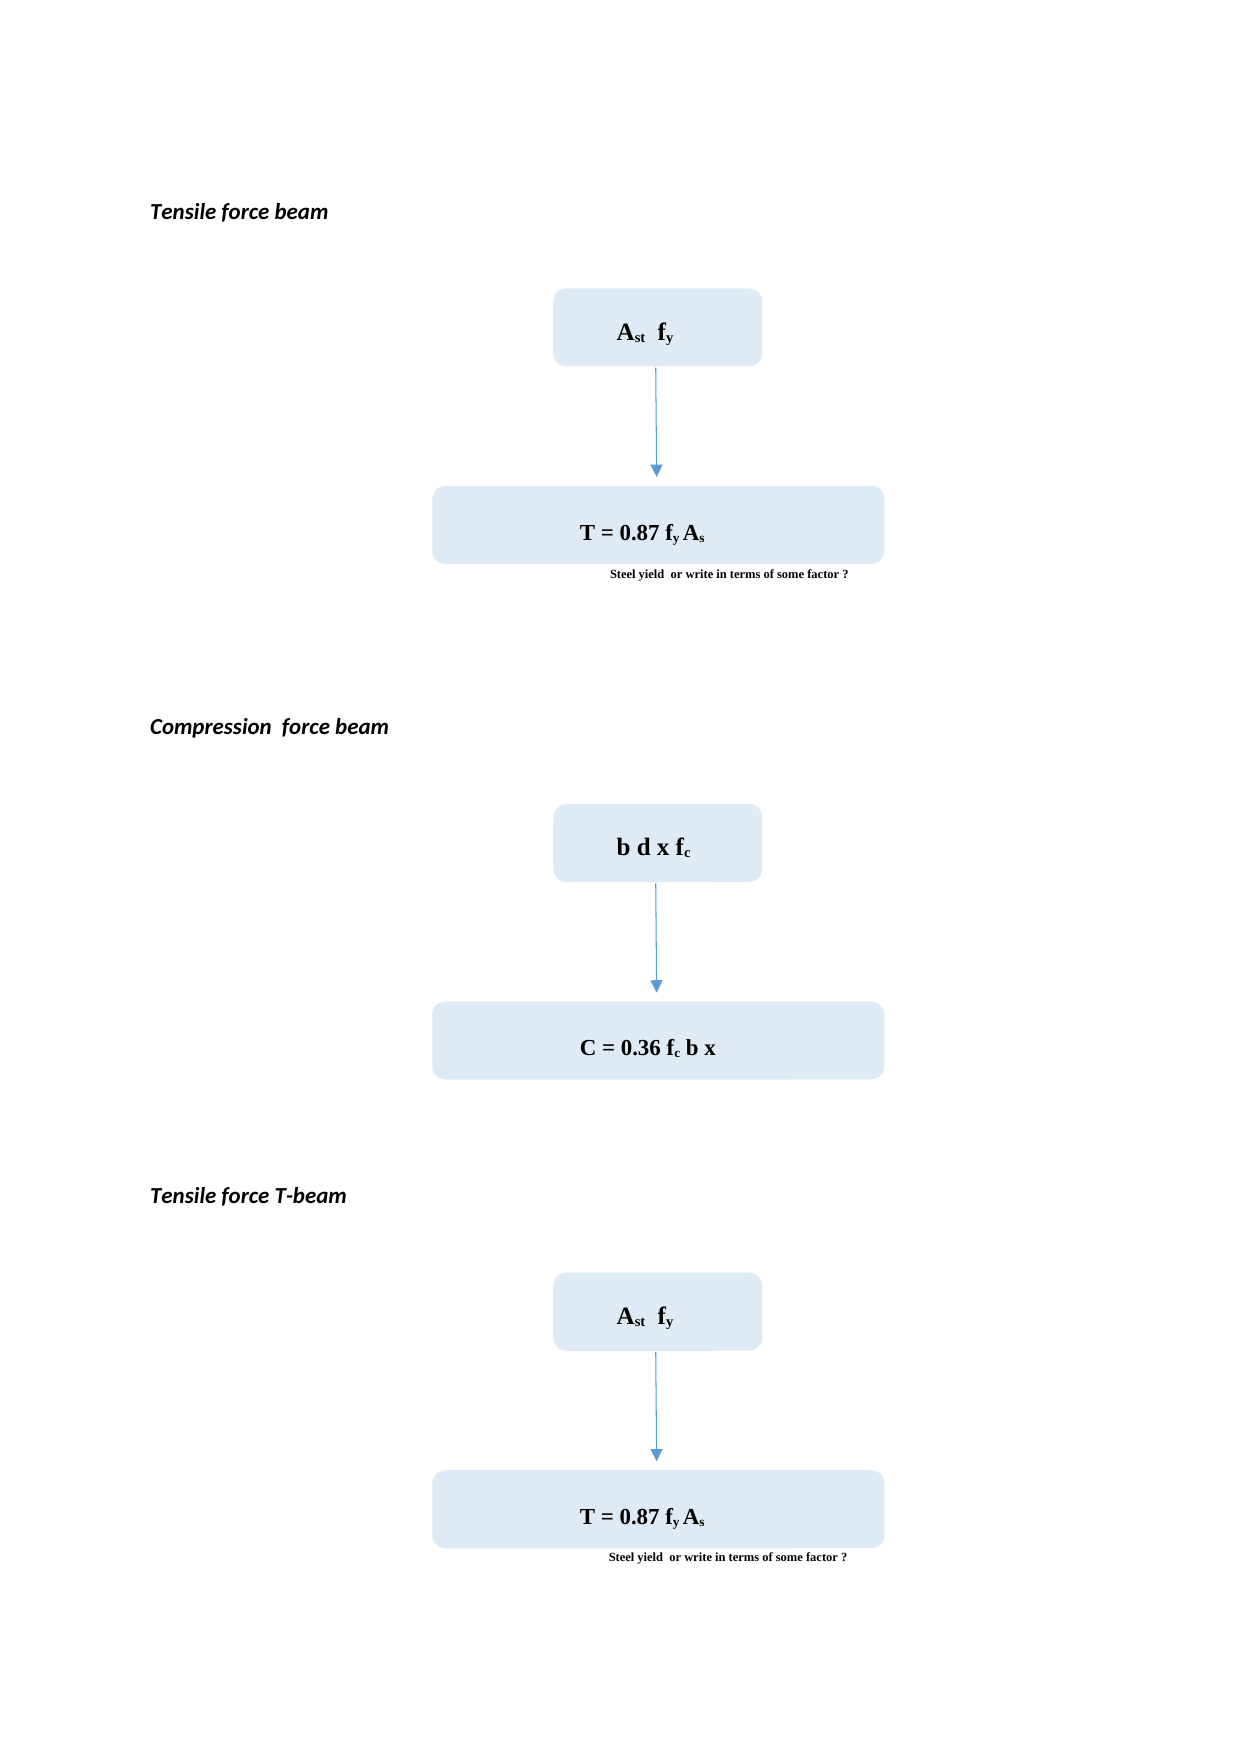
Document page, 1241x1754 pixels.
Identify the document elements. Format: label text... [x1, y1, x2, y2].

text Tensile force T-beam [150, 1181, 1090, 1209]
text Tensile force beam [150, 197, 1090, 225]
text Compression force beam [150, 712, 1090, 741]
